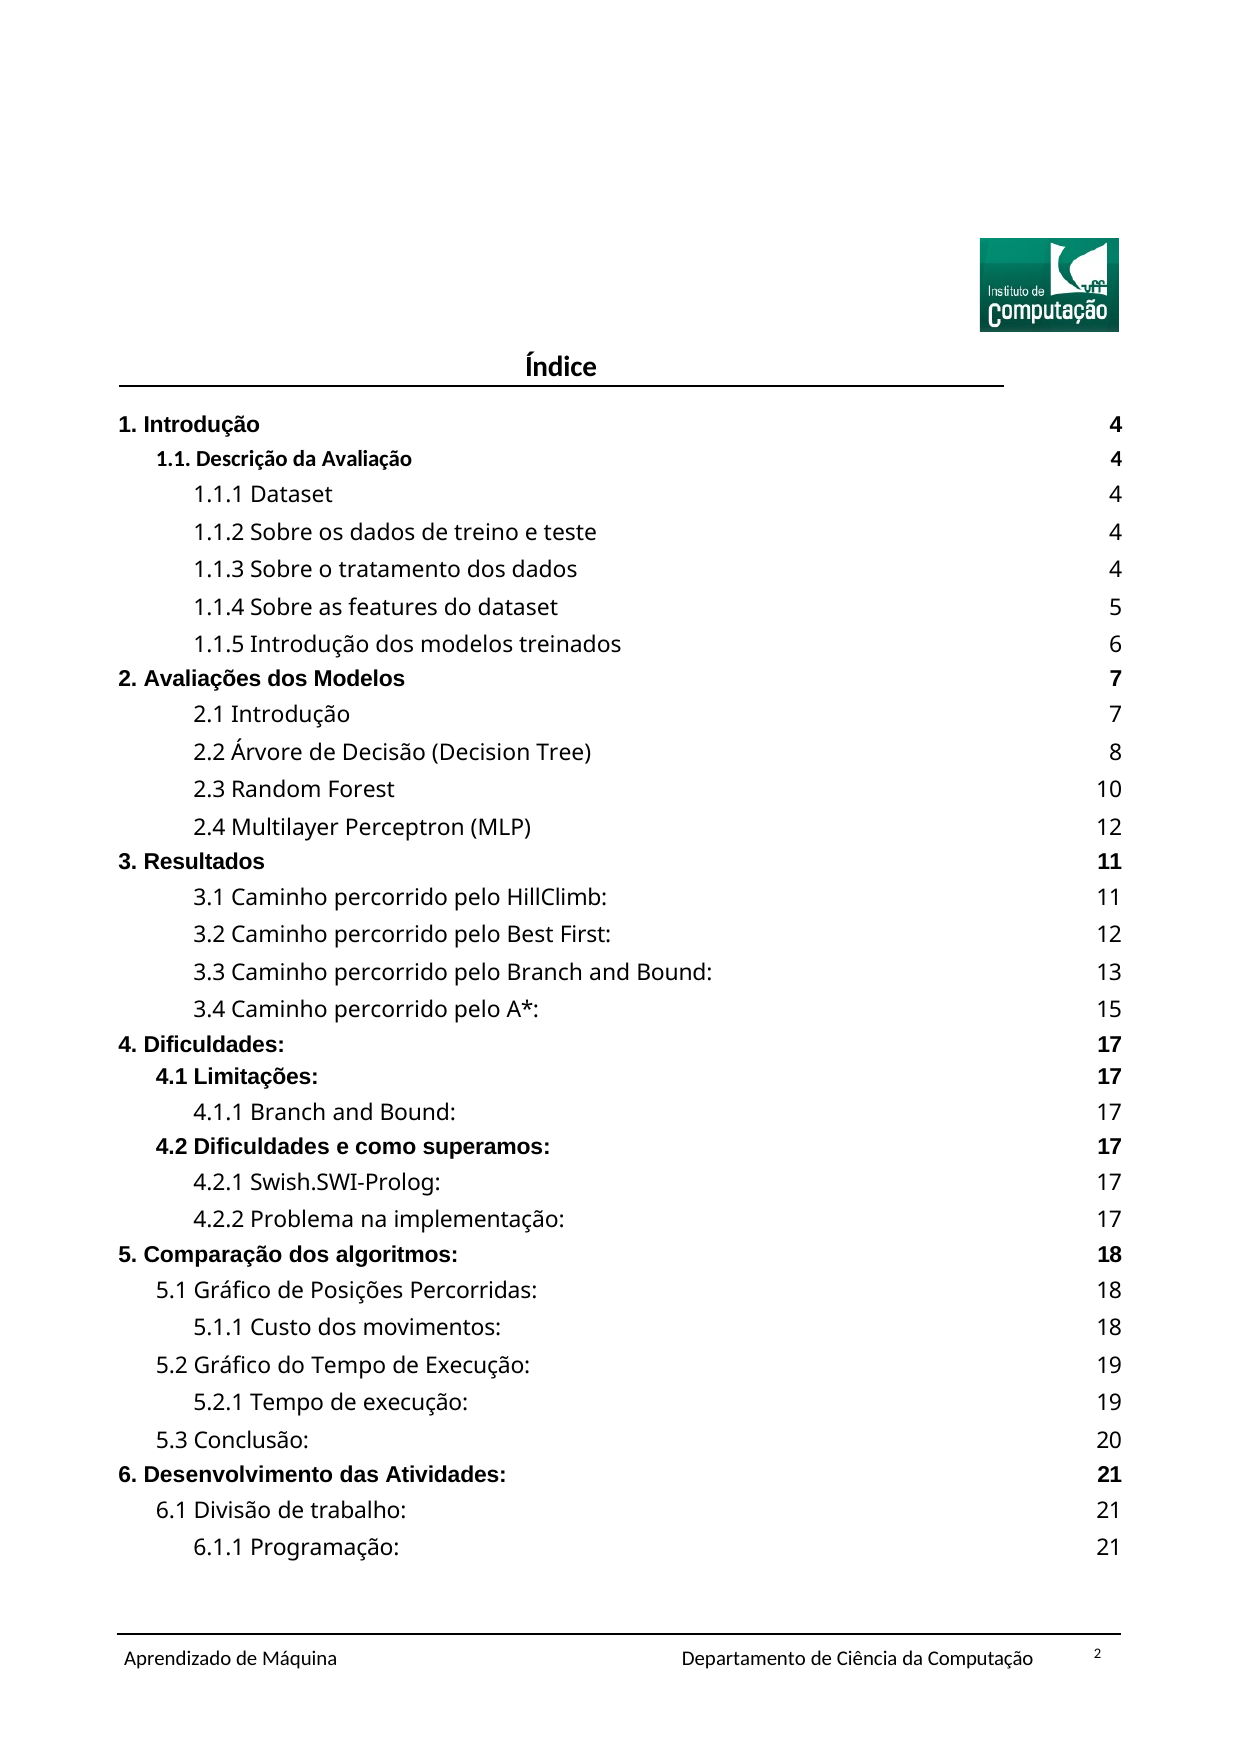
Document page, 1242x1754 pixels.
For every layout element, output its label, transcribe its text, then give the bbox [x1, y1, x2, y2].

text Índice [59, 348, 1063, 383]
picture [979, 238, 1119, 332]
